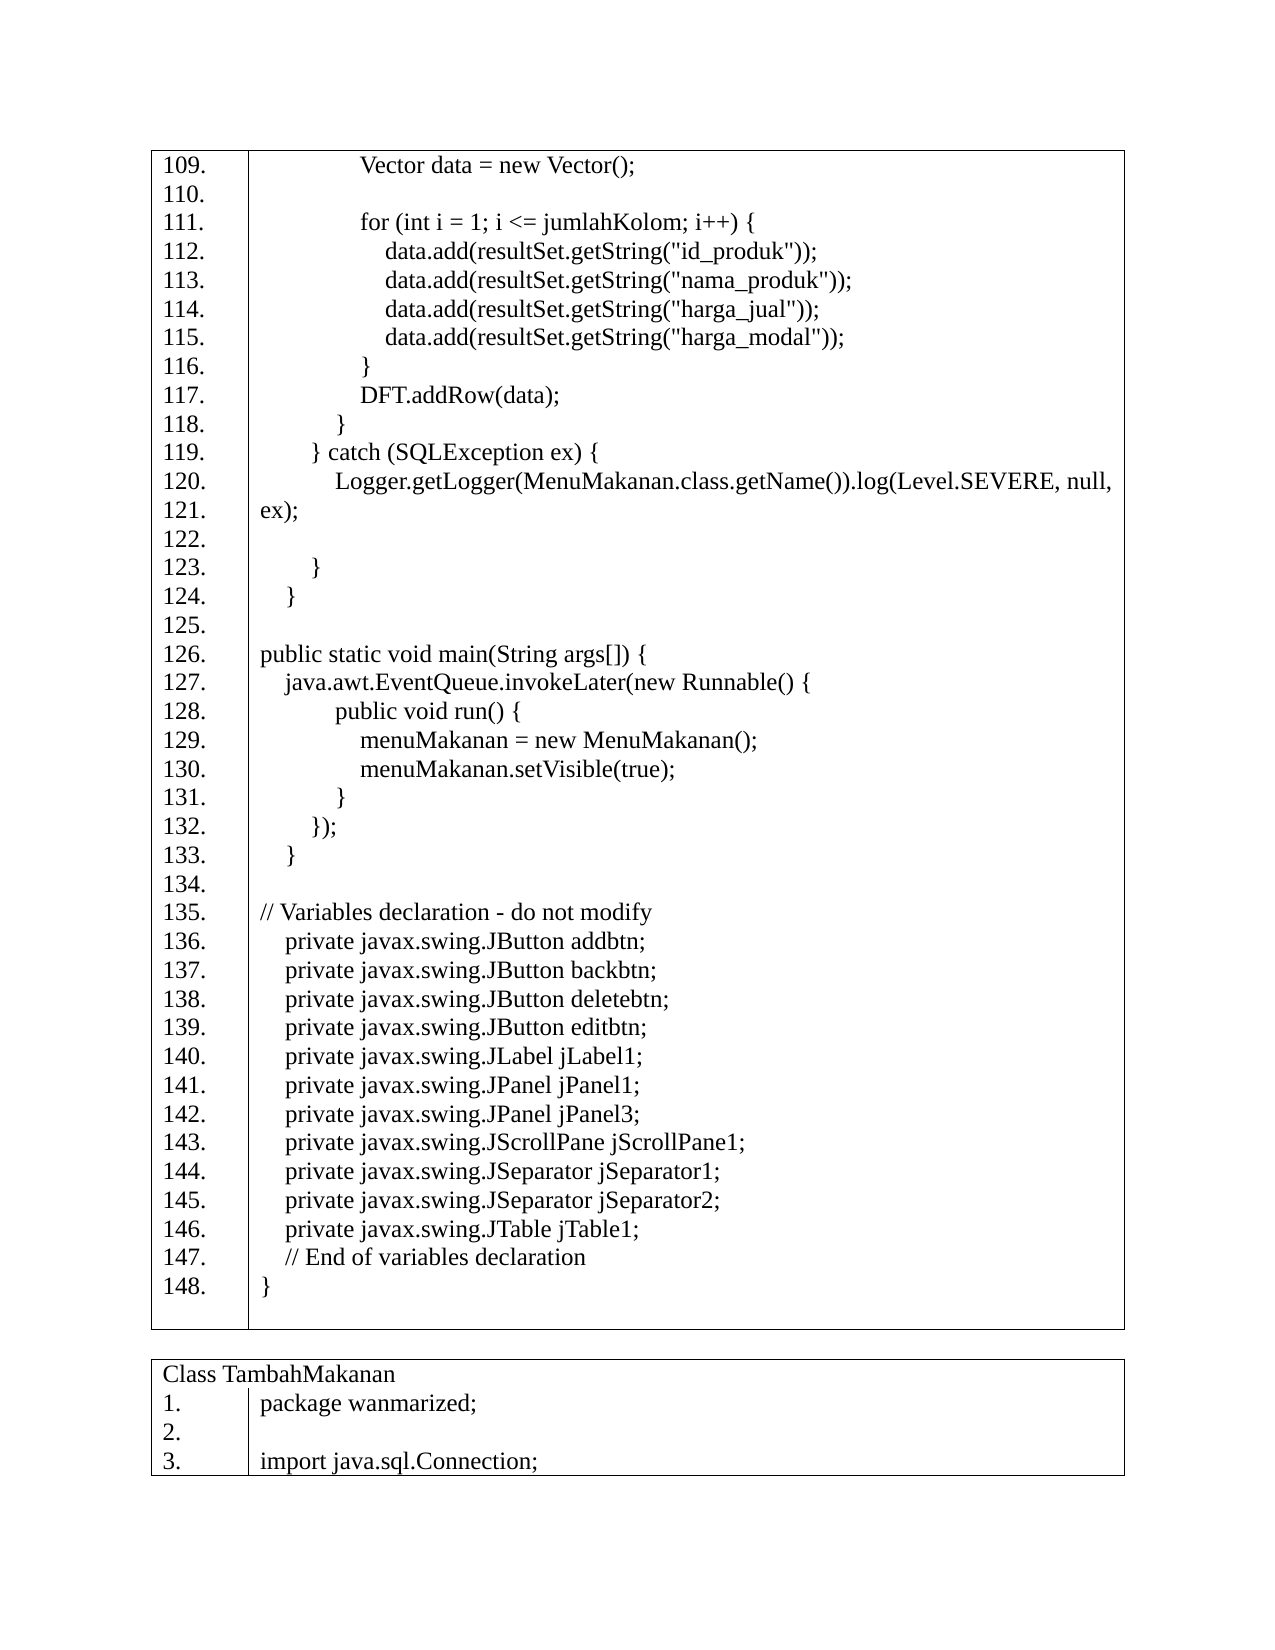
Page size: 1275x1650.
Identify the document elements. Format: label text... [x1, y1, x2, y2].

table_cell [152, 1388, 248, 1474]
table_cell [249, 151, 1124, 1329]
table_header Class TambahMakanan [152, 1360, 1124, 1388]
table_cell [152, 151, 248, 1329]
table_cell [249, 1388, 1124, 1474]
